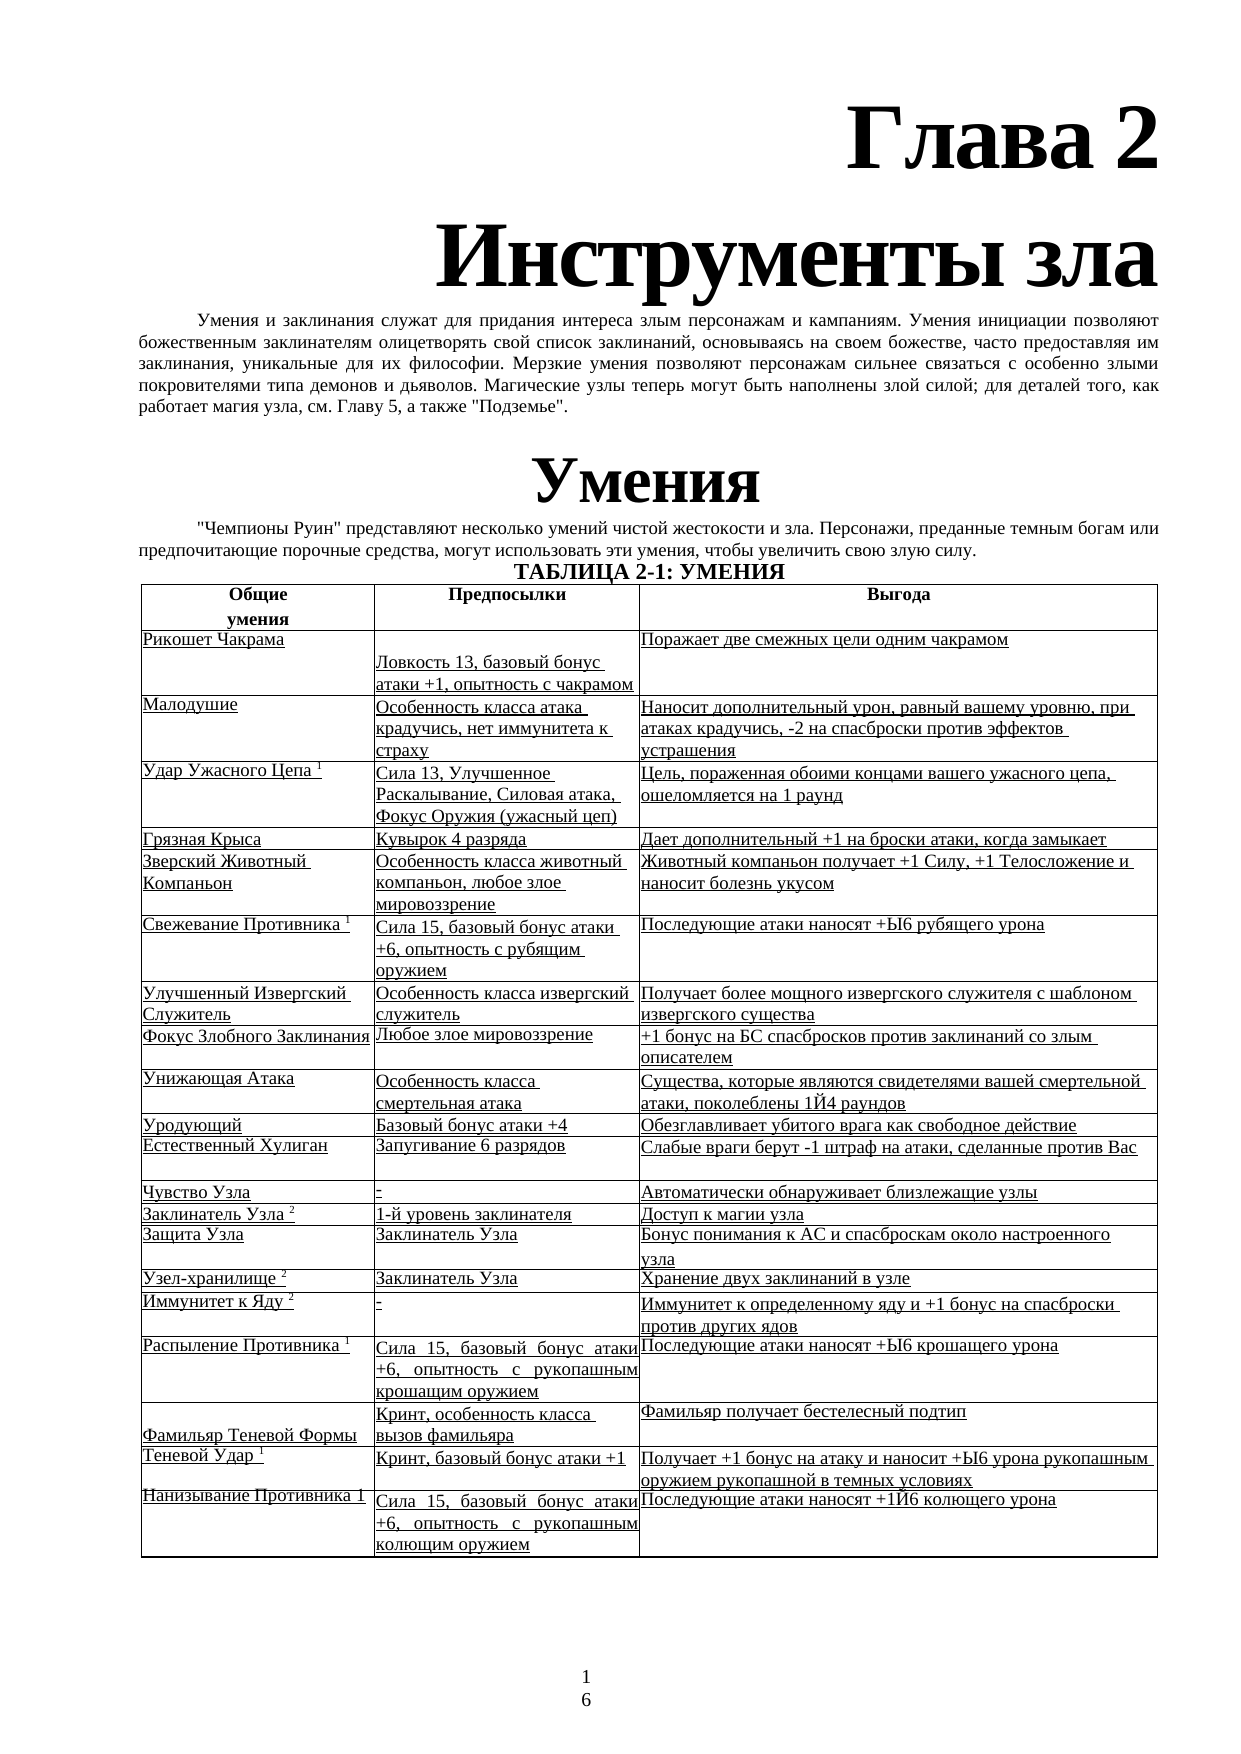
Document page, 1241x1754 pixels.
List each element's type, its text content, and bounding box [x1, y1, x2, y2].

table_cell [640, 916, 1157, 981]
text ТАБЛИЦА 2-1: УМЕНИЯ [141, 561, 1158, 584]
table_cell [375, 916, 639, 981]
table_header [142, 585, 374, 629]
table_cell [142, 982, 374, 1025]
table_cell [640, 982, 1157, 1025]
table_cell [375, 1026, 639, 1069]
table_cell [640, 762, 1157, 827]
text Умения [138, 449, 1154, 516]
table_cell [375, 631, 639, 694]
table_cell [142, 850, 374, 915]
text Глава 2 Инструменты зла [382, 74, 1161, 310]
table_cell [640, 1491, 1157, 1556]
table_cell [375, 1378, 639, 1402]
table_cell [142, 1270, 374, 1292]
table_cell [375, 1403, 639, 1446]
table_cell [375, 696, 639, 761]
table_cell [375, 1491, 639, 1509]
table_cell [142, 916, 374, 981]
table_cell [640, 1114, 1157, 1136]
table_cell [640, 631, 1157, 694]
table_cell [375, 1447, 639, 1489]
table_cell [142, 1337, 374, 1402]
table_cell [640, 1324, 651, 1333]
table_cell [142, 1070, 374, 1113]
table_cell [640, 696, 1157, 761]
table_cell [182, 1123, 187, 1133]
text "Чемпионы Руин" представляют несколько умений чистой жестокости и зла. Персонажи, преданные темным богам или предпочитающие порочные средства, могут использовать эти умения, чтобы увеличить свою злую силу. [138, 517, 1161, 561]
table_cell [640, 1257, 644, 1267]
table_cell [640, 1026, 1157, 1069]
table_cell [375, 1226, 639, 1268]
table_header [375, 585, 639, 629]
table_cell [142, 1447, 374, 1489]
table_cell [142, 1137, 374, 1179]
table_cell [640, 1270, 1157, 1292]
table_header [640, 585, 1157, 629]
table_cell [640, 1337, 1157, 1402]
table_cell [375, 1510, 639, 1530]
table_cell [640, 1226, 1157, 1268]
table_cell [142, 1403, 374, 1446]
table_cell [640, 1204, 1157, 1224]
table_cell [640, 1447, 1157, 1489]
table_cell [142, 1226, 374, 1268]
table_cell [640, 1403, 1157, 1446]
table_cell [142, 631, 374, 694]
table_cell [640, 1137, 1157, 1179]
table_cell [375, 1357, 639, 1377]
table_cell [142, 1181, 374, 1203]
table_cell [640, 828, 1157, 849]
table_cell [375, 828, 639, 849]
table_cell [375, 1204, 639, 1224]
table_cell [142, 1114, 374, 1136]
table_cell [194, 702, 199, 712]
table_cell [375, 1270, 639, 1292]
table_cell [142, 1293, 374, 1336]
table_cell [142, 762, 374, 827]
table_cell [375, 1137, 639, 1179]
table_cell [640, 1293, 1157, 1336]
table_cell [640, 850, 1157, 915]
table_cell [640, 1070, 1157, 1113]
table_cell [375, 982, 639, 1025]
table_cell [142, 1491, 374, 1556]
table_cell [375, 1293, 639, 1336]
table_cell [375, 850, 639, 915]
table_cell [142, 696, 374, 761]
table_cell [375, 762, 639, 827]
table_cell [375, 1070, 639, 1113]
text Умения и заклинания служат для придания интереса злым персонажам и кампаниям. Умения инициации позволяют божественным заклинателям олицетворять свой список заклинаний, основываясь на своем божестве, часто предоставляя им заклинания, уникальные для их философии. Мерзкие умения позволяют персонажам сильнее связаться с особенно злыми покровителями типа демонов и дьяволов. Магические узлы теперь могут быть наполнены злой силой; для деталей того, как работает магия узла, см. Главу 5, а также "Подземье". [138, 310, 1161, 417]
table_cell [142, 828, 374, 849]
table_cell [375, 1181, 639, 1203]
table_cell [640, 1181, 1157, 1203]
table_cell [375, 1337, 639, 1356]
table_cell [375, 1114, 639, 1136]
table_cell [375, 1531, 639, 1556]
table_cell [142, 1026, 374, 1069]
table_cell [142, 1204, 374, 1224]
